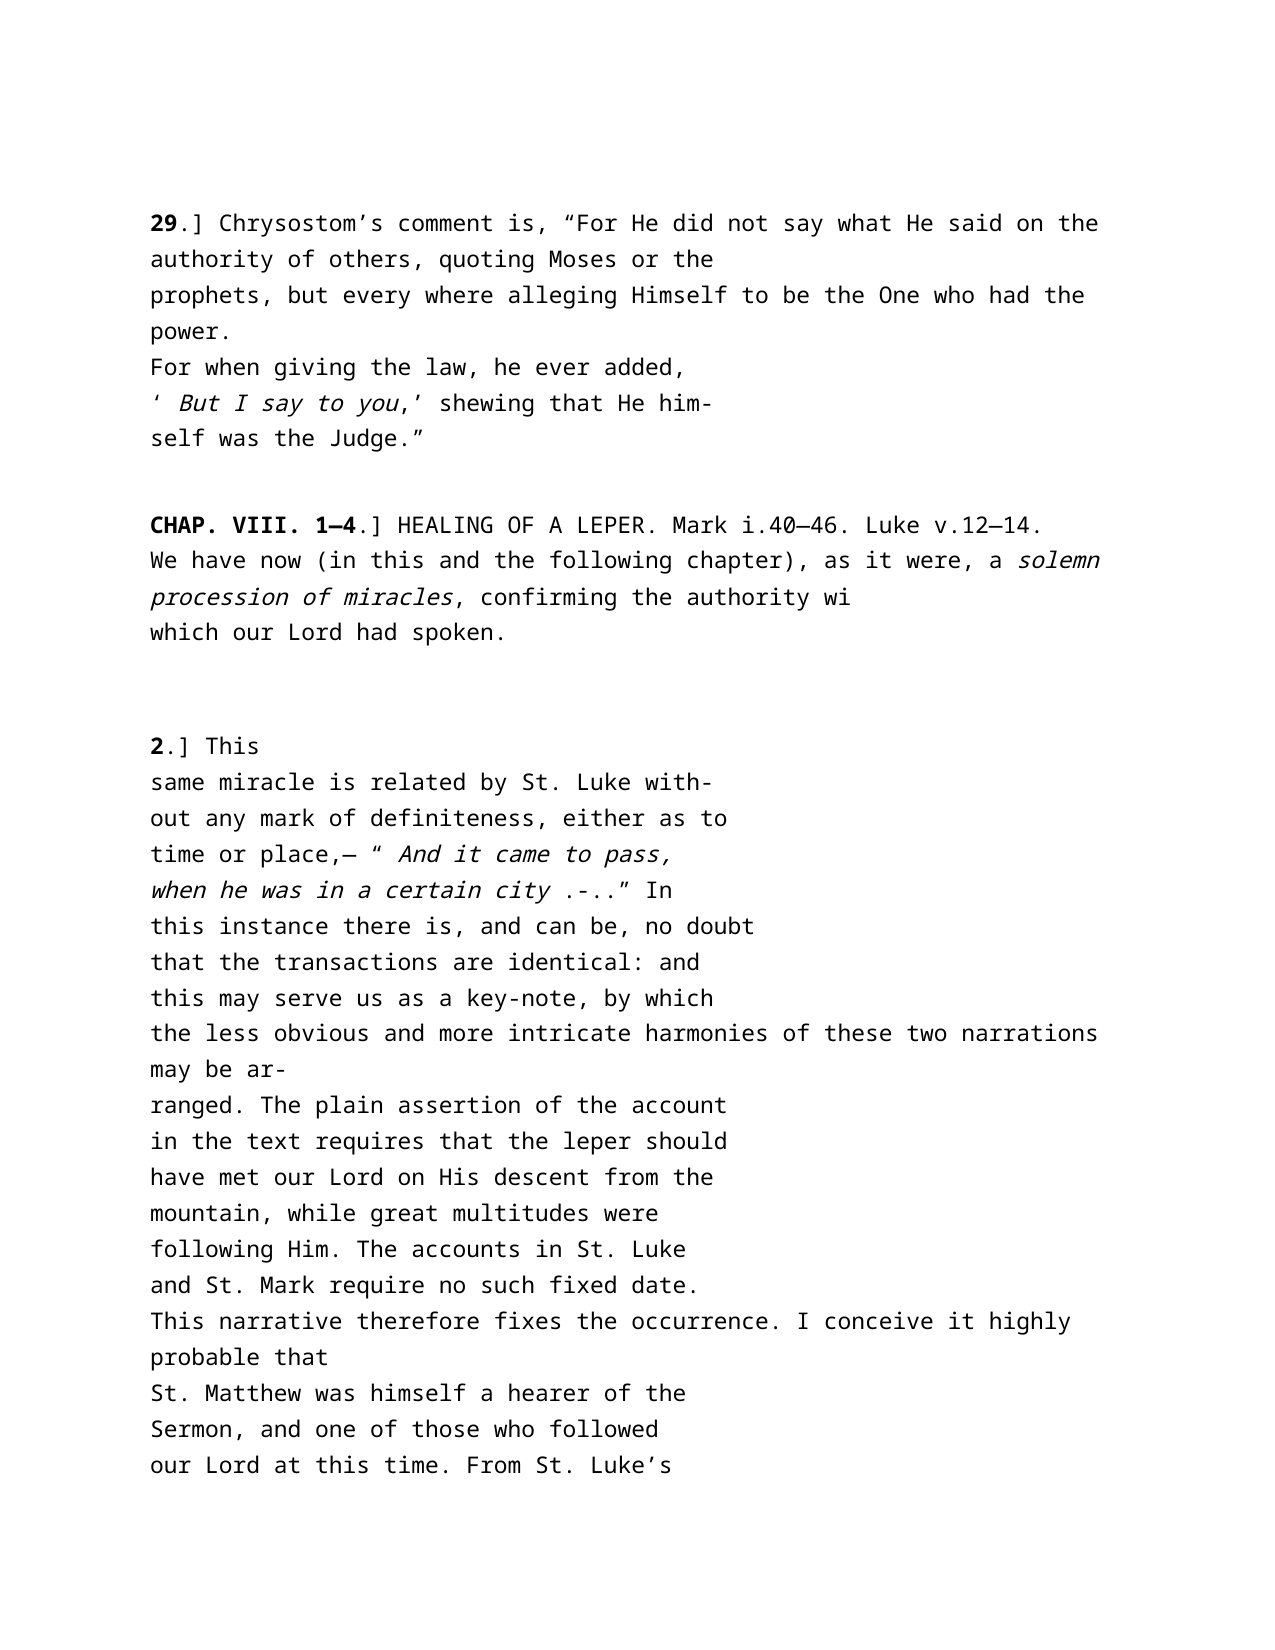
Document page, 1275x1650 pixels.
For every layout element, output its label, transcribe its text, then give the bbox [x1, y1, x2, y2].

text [150, 730, 1125, 1480]
text CHAP. VIII. 1—4.] HEALING OF A LEPER. Mark i.40—46. Luke v.12—14. We have now (in this and the following chapter), as it were, a solemn procession of miracles, confirming the authority wi which our Lord had spoken. [150, 508, 1125, 648]
text 29.] Chrysostom’s comment is, “For He did not say what He said on the authority of others, quoting Moses or the prophets, but every where alleging Himself to be the One who had the power. For when giving the law, he ever added, ‘ But I say to you,’ shewing that He him- self was the Judge.” [150, 207, 1125, 484]
